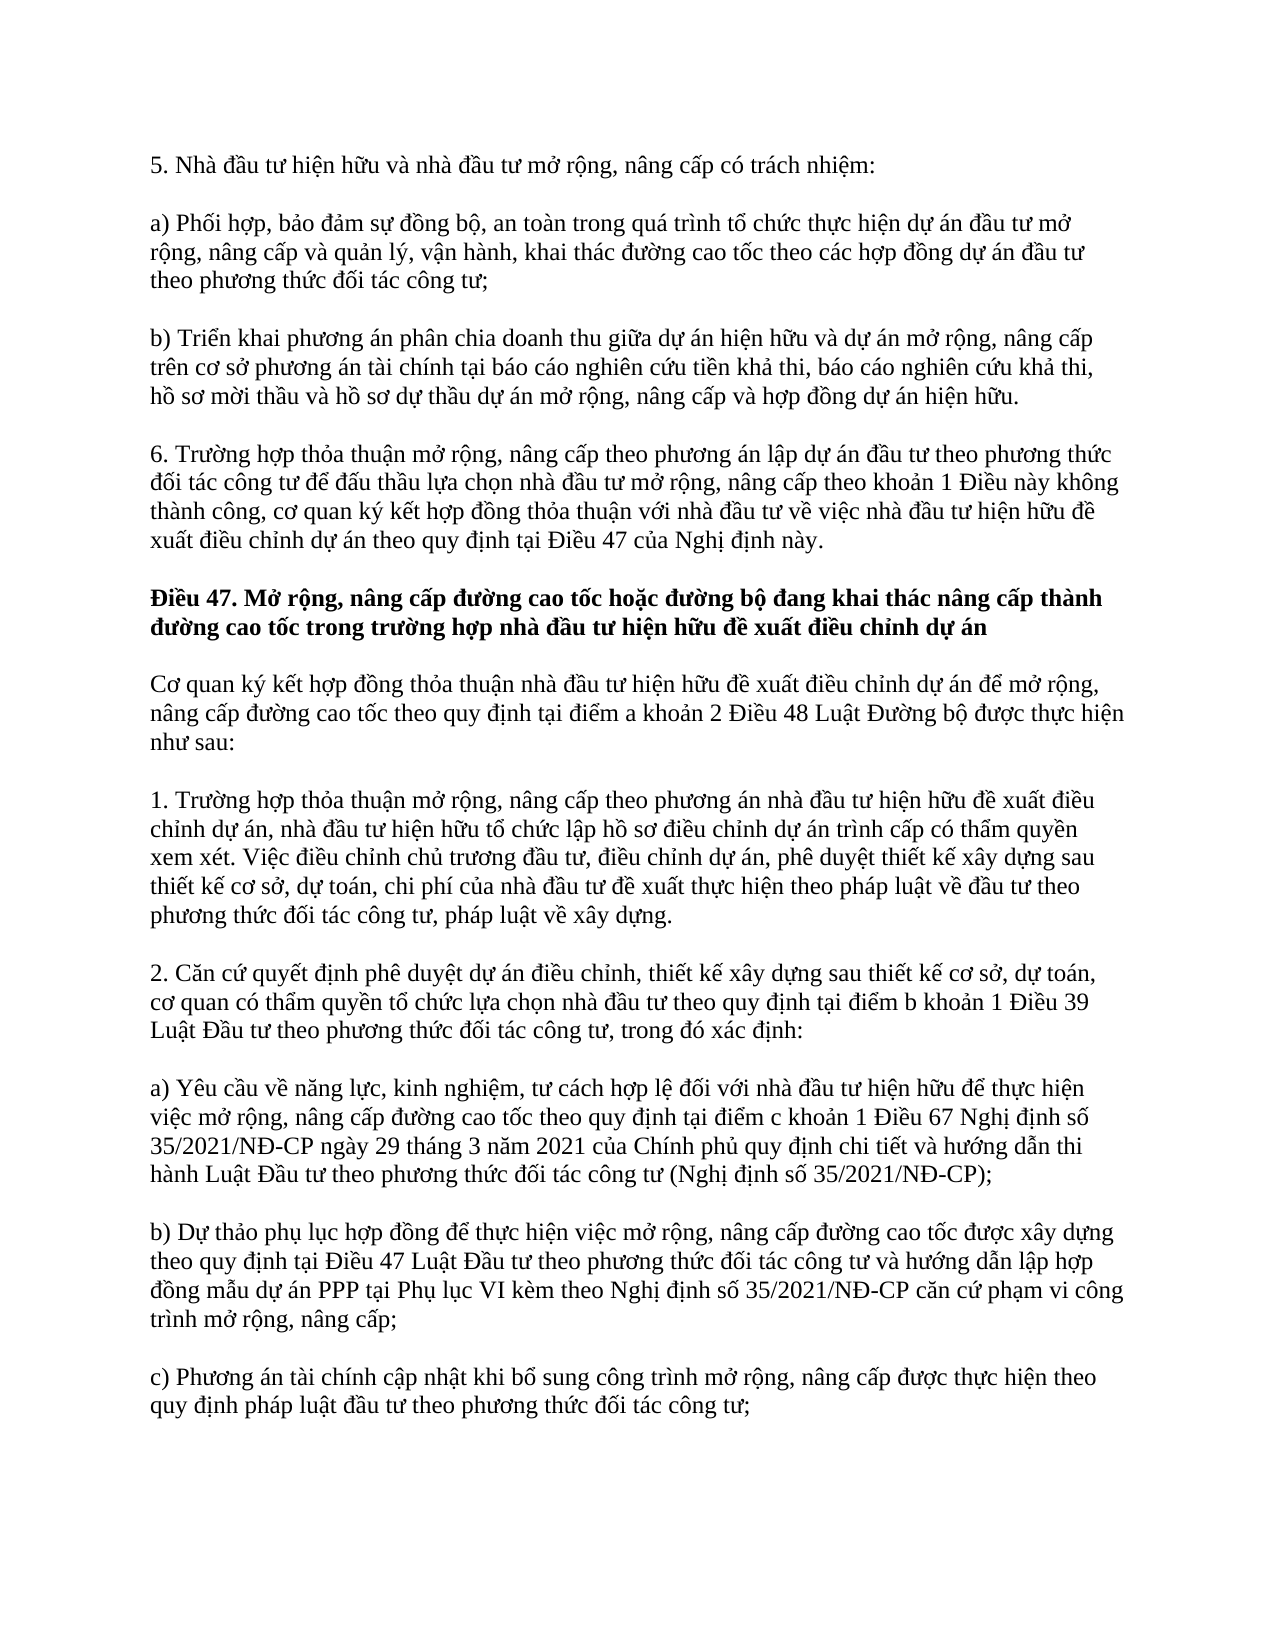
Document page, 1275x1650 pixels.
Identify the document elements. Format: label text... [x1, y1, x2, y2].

text 6. Trường hợp thỏa thuận mở rộng, nâng cấp theo phương án lập dự án đầu tư theo phương thức đối tác công tư để đấu thầu lựa chọn nhà đầu tư mở rộng, nâng cấp theo khoản 1 Điều này không thành công, cơ quan ký kết hợp đồng thỏa thuận với nhà đầu tư về việc nhà đầu tư hiện hữu đề xuất điều chỉnh dự án theo quy định tại Điều 47 của Nghị định này. [150, 439, 1125, 554]
text a) Yêu cầu về năng lực, kinh nghiệm, tư cách hợp lệ đối với nhà đầu tư hiện hữu để thực hiện việc mở rộng, nâng cấp đường cao tốc theo quy định tại điểm c khoản 1 Điều 67 Nghị định số 35/2021/NĐ-CP ngày 29 tháng 3 năm 2021 của Chính phủ quy định chi tiết và hướng dẫn thi hành Luật Đầu tư theo phương thức đối tác công tư (Nghị định số 35/2021/NĐ-CP); [150, 1073, 1125, 1188]
text 5. Nhà đầu tư hiện hữu và nhà đầu tư mở rộng, nâng cấp có trách nhiệm: [150, 150, 1125, 179]
text a) Phối hợp, bảo đảm sự đồng bộ, an toàn trong quá trình tổ chức thực hiện dự án đầu tư mở rộng, nâng cấp và quản lý, vận hành, khai thác đường cao tốc theo các hợp đồng dự án đầu tư theo phương thức đối tác công tư; [150, 208, 1125, 294]
text c) Phương án tài chính cập nhật khi bổ sung công trình mở rộng, nâng cấp được thực hiện theo quy định pháp luật đầu tư theo phương thức đối tác công tư; [150, 1362, 1125, 1419]
text Điều 47. Mở rộng, nâng cấp đường cao tốc hoặc đường bộ đang khai thác nâng cấp thành đường cao tốc trong trường hợp nhà đầu tư hiện hữu đề xuất điều chỉnh dự án [150, 583, 1125, 640]
text Cơ quan ký kết hợp đồng thỏa thuận nhà đầu tư hiện hữu đề xuất điều chỉnh dự án để mở rộng, nâng cấp đường cao tốc theo quy định tại điểm a khoản 2 Điều 48 Luật Đường bộ được thực hiện như sau: [150, 669, 1125, 756]
text b) Dự thảo phụ lục hợp đồng để thực hiện việc mở rộng, nâng cấp đường cao tốc được xây dựng theo quy định tại Điều 47 Luật Đầu tư theo phương thức đối tác công tư và hướng dẫn lập hợp đồng mẫu dự án PPP tại Phụ lục VI kèm theo Nghị định số 35/2021/NĐ-CP căn cứ phạm vi công trình mở rộng, nâng cấp; [150, 1217, 1125, 1332]
text b) Triển khai phương án phân chia doanh thu giữa dự án hiện hữu và dự án mở rộng, nâng cấp trên cơ sở phương án tài chính tại báo cáo nghiên cứu tiền khả thi, báo cáo nghiên cứu khả thi, hồ sơ mời thầu và hồ sơ dự thầu dự án mở rộng, nâng cấp và hợp đồng dự án hiện hữu. [150, 323, 1125, 409]
text 2. Căn cứ quyết định phê duyệt dự án điều chỉnh, thiết kế xây dựng sau thiết kế cơ sở, dự toán, cơ quan có thẩm quyền tổ chức lựa chọn nhà đầu tư theo quy định tại điểm b khoản 1 Điều 39 Luật Đầu tư theo phương thức đối tác công tư, trong đó xác định: [150, 958, 1125, 1044]
text 1. Trường hợp thỏa thuận mở rộng, nâng cấp theo phương án nhà đầu tư hiện hữu đề xuất điều chỉnh dự án, nhà đầu tư hiện hữu tổ chức lập hồ sơ điều chỉnh dự án trình cấp có thẩm quyền xem xét. Việc điều chỉnh chủ trương đầu tư, điều chỉnh dự án, phê duyệt thiết kế xây dựng sau thiết kế cơ sở, dự toán, chi phí của nhà đầu tư đề xuất thực hiện theo pháp luật về đầu tư theo phương thức đối tác công tư, pháp luật về xây dựng. [150, 785, 1125, 929]
